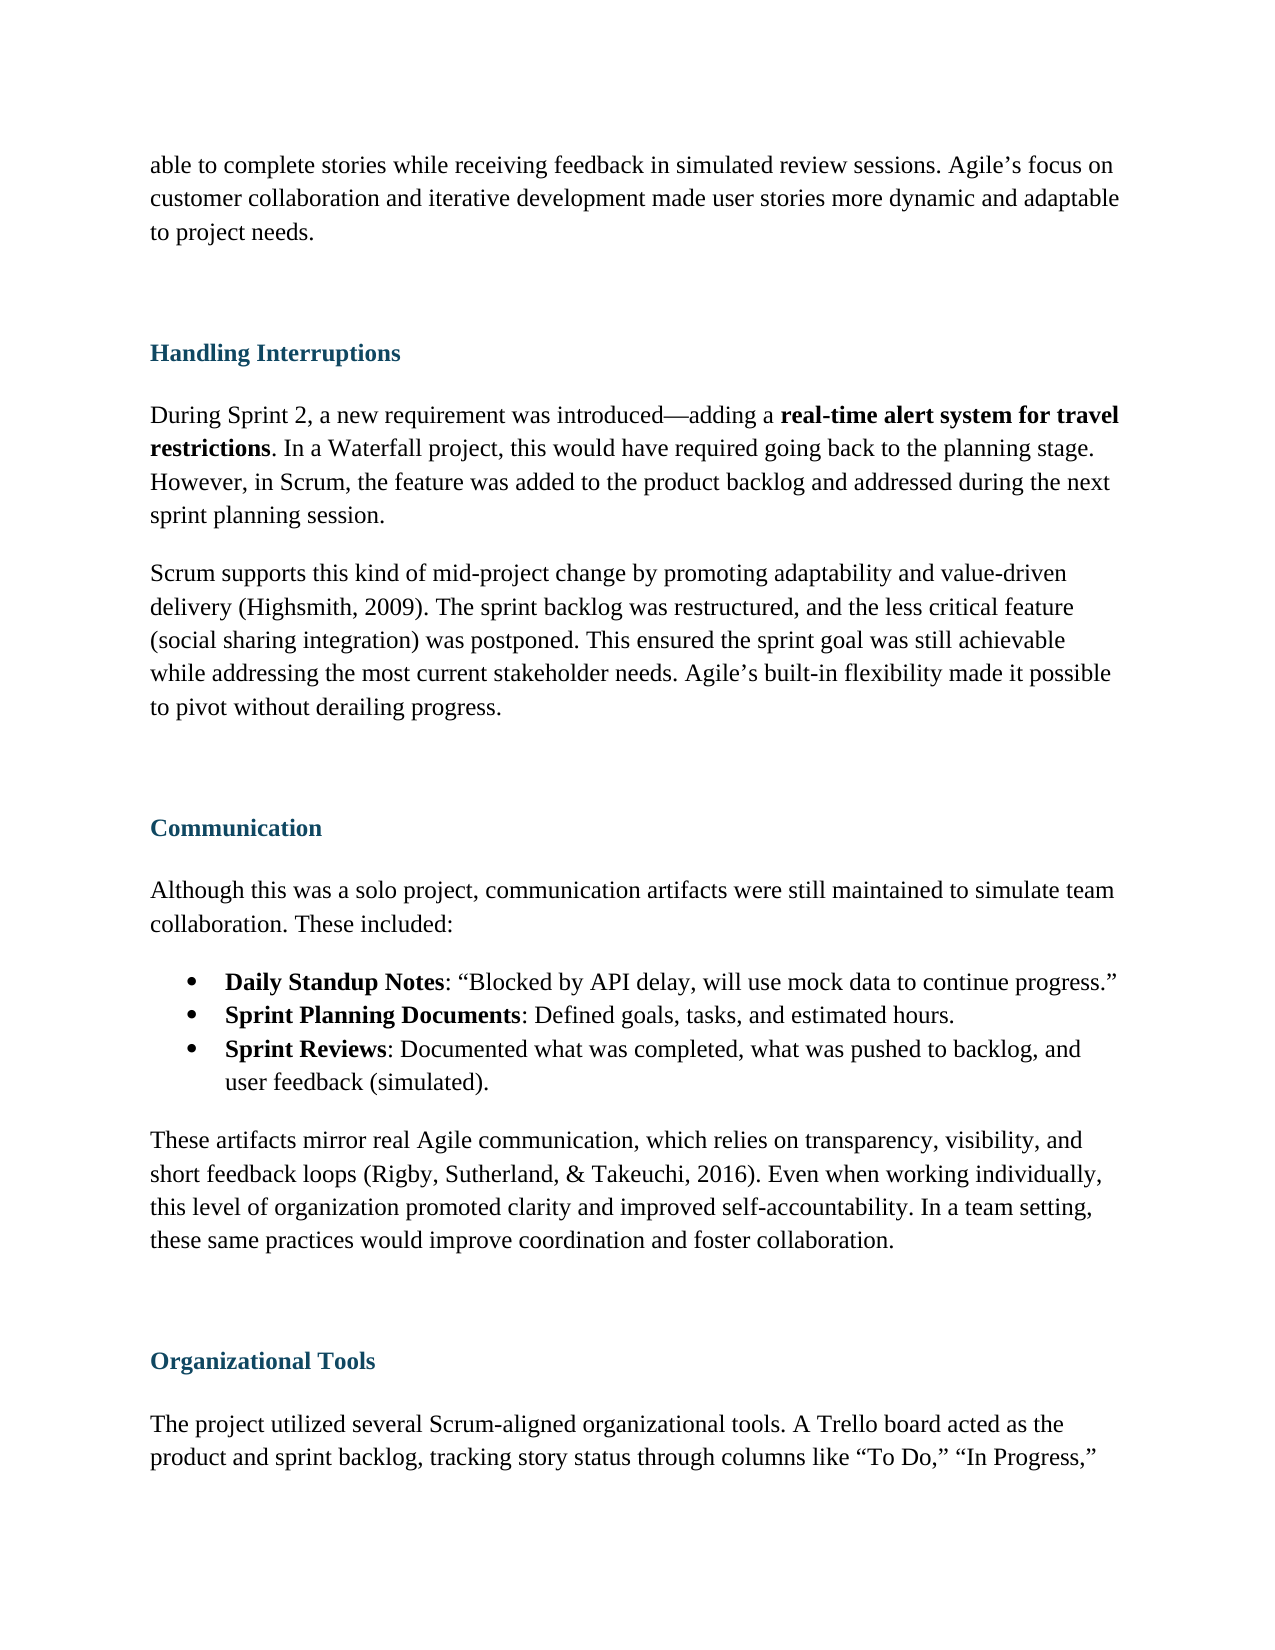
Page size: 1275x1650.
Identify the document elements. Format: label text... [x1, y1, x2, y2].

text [150, 150, 1125, 245]
list Sprint Planning Documents: Defined goals, tasks, and estimated hours. [187, 1000, 1125, 1029]
text These artifacts mirror real Agile communication, which relies on transparency, visibility, and short feedback loops (Rigby, Sutherland, & Takeuchi, 2016). Even when working individually, this level of organization promoted clarity and improved self-accountability. In a team setting, these same practices would improve coordination and foster collaboration. [150, 1125, 1125, 1254]
text Although this was a solo project, communication artifacts were still maintained to simulate team collaboration. These included: [150, 875, 1125, 937]
subtitle Organizational Tools [150, 1346, 1125, 1375]
text Scrum supports this kind of mid-project change by promoting adaptability and value-driven delivery (Highsmith, 2009). The sprint backlog was restructured, and the less critical feature (social sharing integration) was postponed. This ensured the sprint goal was still achievable while addressing the most current stakeholder needs. Agile’s built-in flexibility made it possible to pivot without derailing progress. [150, 558, 1125, 721]
text During Sprint 2, a new requirement was introduced—adding a real-time alert system for travel restrictions. In a Waterfall project, this would have required going back to the planning stage. However, in Scrum, the feature was added to the product backlog and addressed during the next sprint planning session. [150, 400, 1125, 529]
list Sprint Reviews: Documented what was completed, what was pushed to backlog, and user feedback (simulated). [187, 1034, 1125, 1096]
list Daily Standup Notes: “Blocked by API delay, will use mock data to continue progress.” [187, 967, 1125, 996]
subtitle Communication [150, 813, 1125, 842]
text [150, 1409, 1125, 1471]
subtitle Handling Interruptions [150, 338, 1125, 366]
